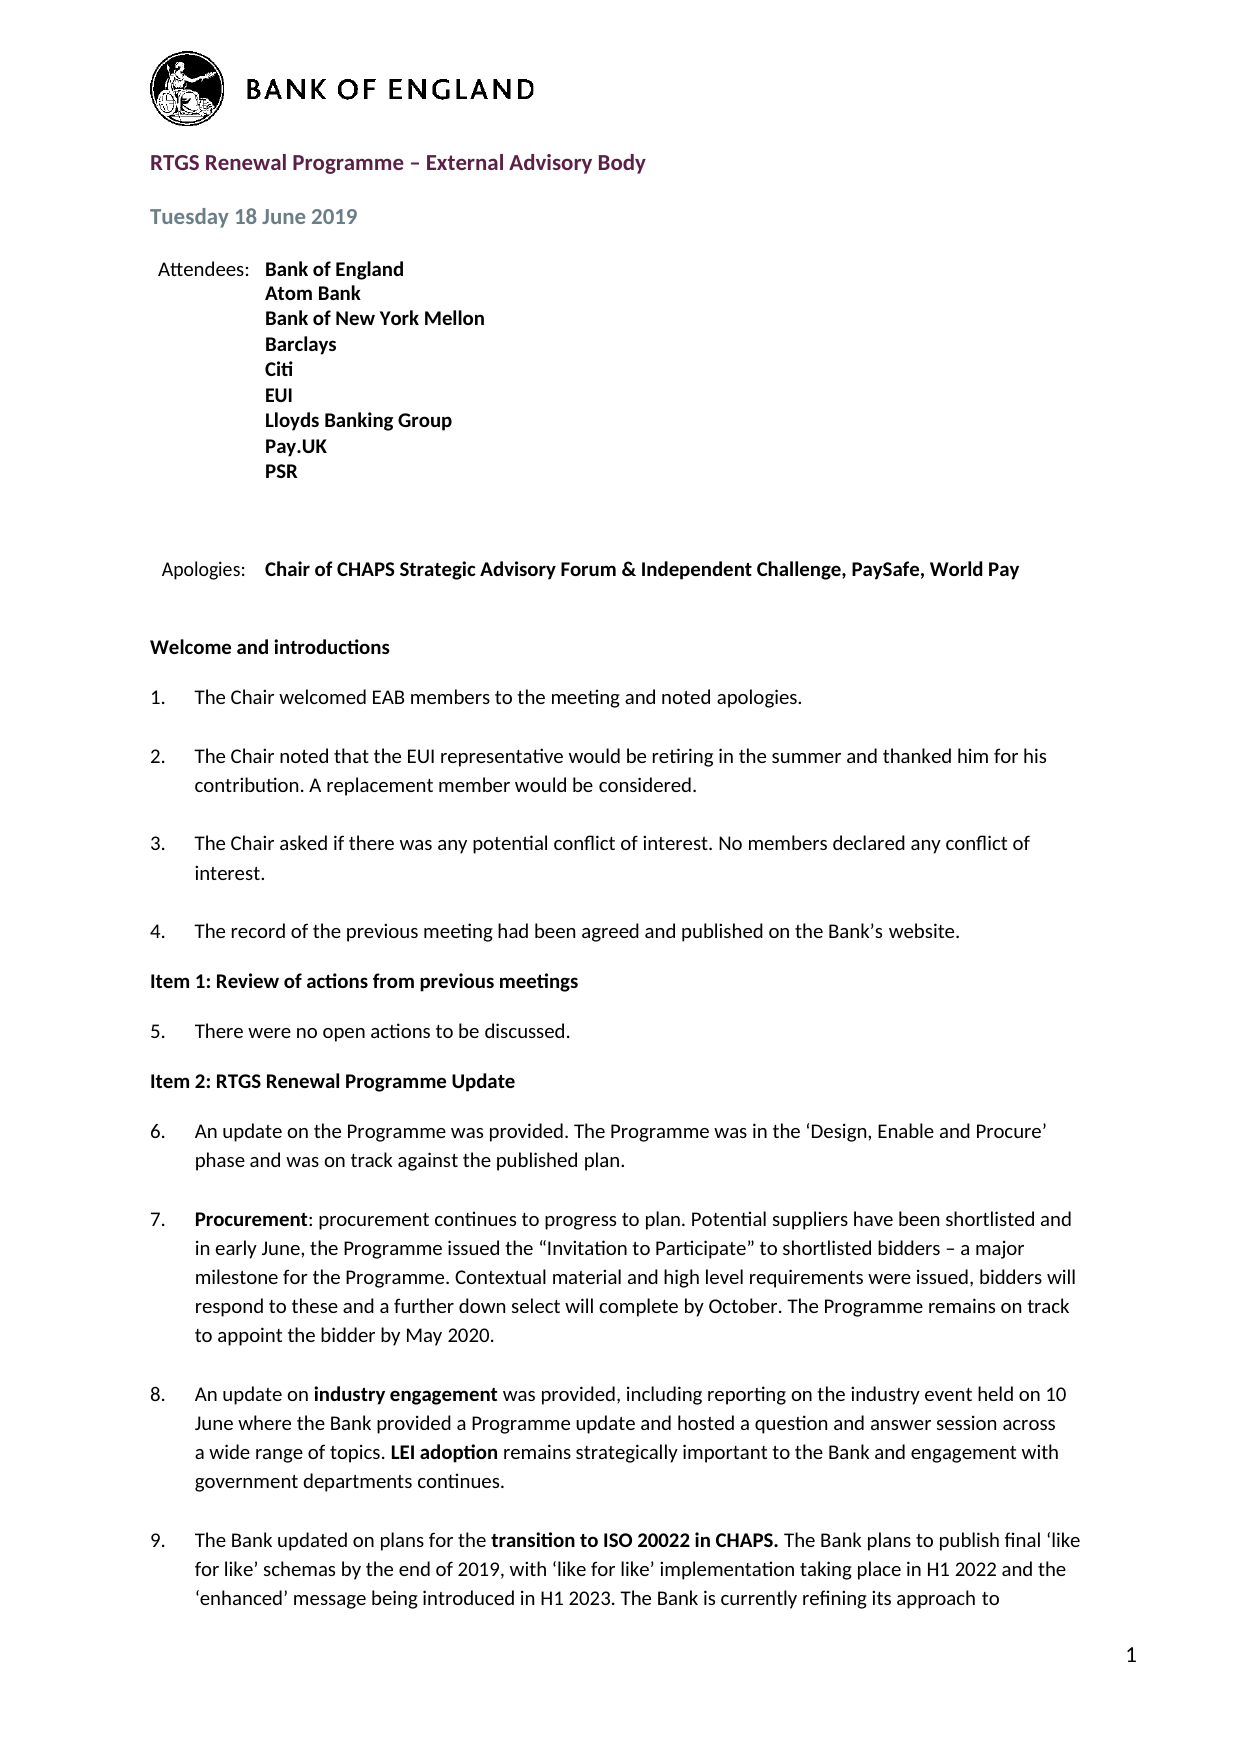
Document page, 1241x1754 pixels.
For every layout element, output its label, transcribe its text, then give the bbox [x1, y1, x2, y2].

list The record of the previous meeting had been agreed and published on the Bank’s website. [150, 918, 1101, 943]
list The Chair asked if there was any potential conflict of interest. No members declared any conflict of interest. [150, 831, 1030, 885]
text RTGS Renewal Programme – External Advisory Body Tuesday 18 June 2019 [150, 148, 648, 230]
picture [150, 51, 534, 126]
table_cell Chair of CHAPS Strategic Advisory Forum & Independent Challenge, PaySafe, World Pay [257, 523, 1041, 583]
subtitle Item 2: RTGS Renewal Programme Update [150, 1068, 1101, 1094]
table_cell Apologies: [136, 523, 257, 583]
subtitle Welcome and introductions [150, 634, 1101, 660]
subtitle Item 1: Review of actions from previous meetings [150, 968, 1101, 994]
list Procurement: procurement continues to progress to plan. Potential suppliers have been shortlisted and in early June, the Programme issued the “Invitation to Participate” to shortlisted bidders – a major milestone for the Programme. Contextual material and high level requirements were issued, bidders will respond to these and a further down select will complete by October. The Programme remains on track to appoint the bidder by May 2020. [150, 1206, 1083, 1348]
list The Chair welcomed EAB members to the meeting and noted apologies. [150, 684, 1101, 710]
table_header Bank of England Atom Bank Bank of New York Mellon Barclays Citi EUI Lloyds Banking Group Pay.UK PSR [257, 259, 1041, 523]
list An update on the Programme was provided. The Programme was in the ‘Design, Enable and Procure’ phase and was on track against the published plan. [150, 1118, 1053, 1173]
list The Bank updated on plans for the transition to ISO 20022 in CHAPS. The Bank plans to publish final ‘like for like’ schemas by the end of 2019, with ‘like for like’ implementation taking place in H1 2022 and the ‘enhanced’ message being introduced in H1 2023. The Bank is currently refining its approach to [150, 1527, 1086, 1611]
list The Chair noted that the EUI representative would be retiring in the summer and thanked him for his contribution. A replacement member would be considered. [150, 743, 1049, 797]
list There were no open actions to be discussed. [150, 1018, 1101, 1044]
table_header Attendees: [136, 259, 257, 523]
list An update on industry engagement was provided, including reporting on the industry event held on 10 June where the Bank provided a Programme update and hosted a question and answer session across a wide range of topics. LEI adoption remains strategically important to the Bank and engagement with government departments continues. [150, 1381, 1070, 1494]
